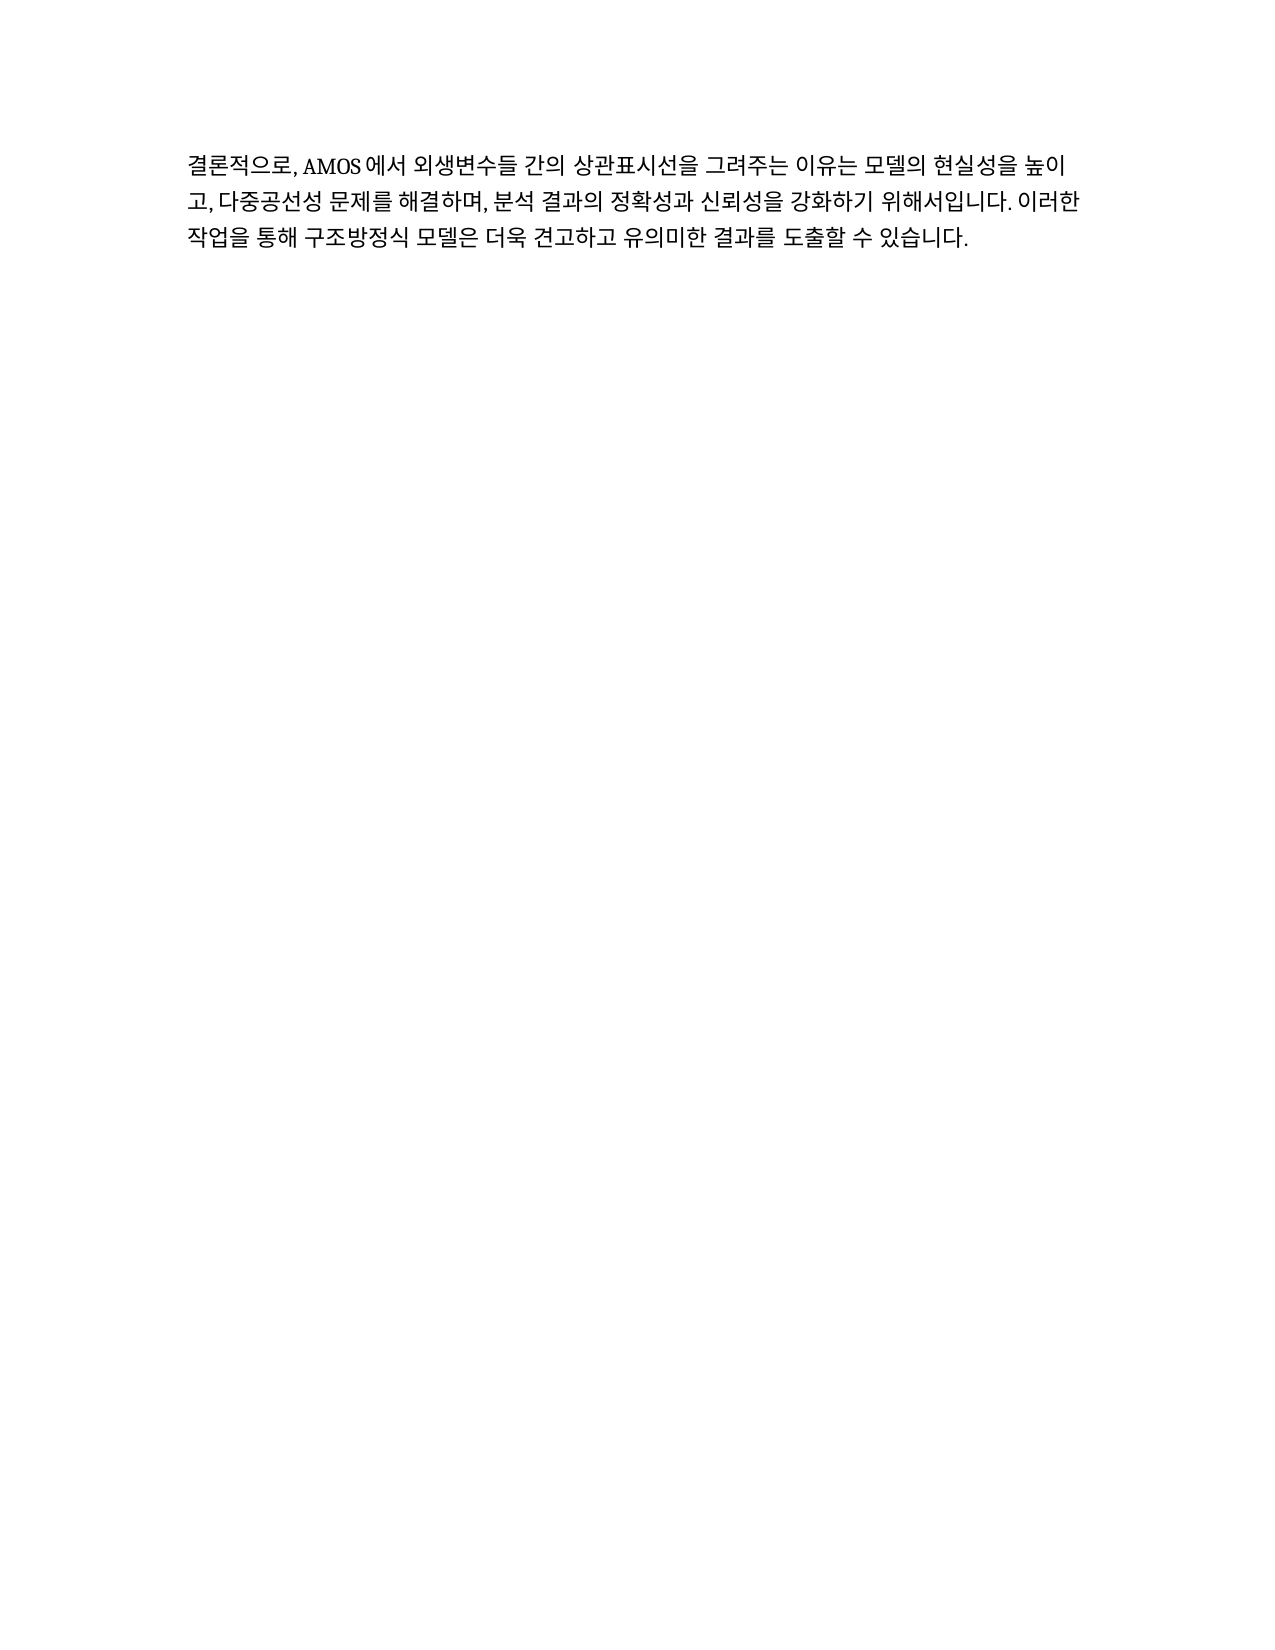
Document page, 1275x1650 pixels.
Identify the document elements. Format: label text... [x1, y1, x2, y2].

text 결론적으로, AMOS에서 외생변수들 간의 상관표시선을 그려주는 이유는 모델의 현실성을 높이고, 다중공선성 문제를 해결하며, 분석 결과의 정확성과 신뢰성을 강화하기 위해서입니다. 이러한 작업을 통해 구조방정식 모델은 더욱 견고하고 유의미한 결과를 도출할 수 있습니다. [187, 150, 1087, 253]
